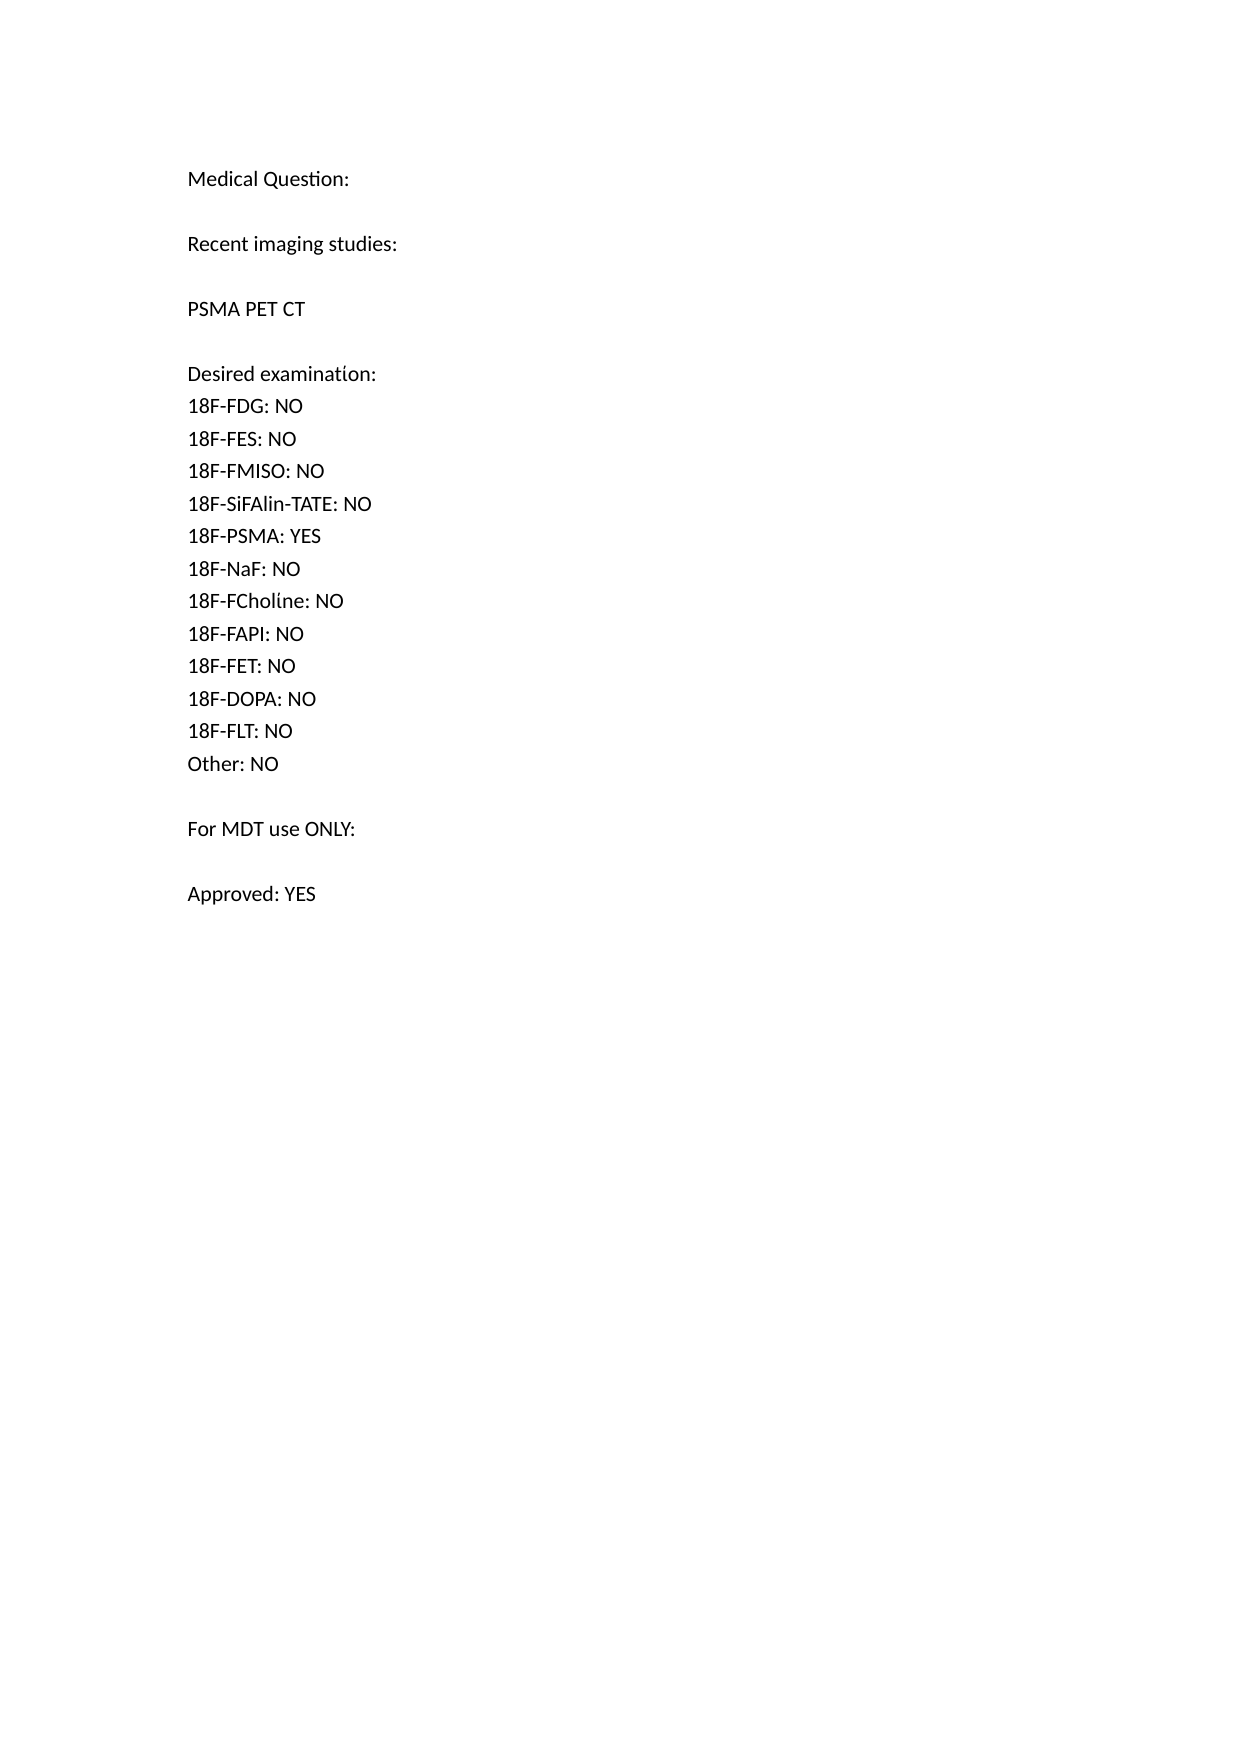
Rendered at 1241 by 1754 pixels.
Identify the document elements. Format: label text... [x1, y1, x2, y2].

text Other: NO [187, 747, 1053, 779]
text 18F-FET: NO [187, 649, 1053, 682]
text 18F-FCholίne: NO [187, 584, 1053, 617]
text Desired examinatίon: [187, 357, 1053, 389]
text Approved: YES [187, 877, 1053, 909]
text 18F-FLT: NO [187, 714, 1053, 747]
text For MDT use ONLY: [187, 812, 1053, 844]
text Recent imaging studies: [187, 227, 1053, 259]
text 18F-FDG: NO [187, 389, 1053, 422]
text 18F-FES: NO [187, 422, 1053, 454]
text 18F-SiFAlin-TATE: NO [187, 487, 1053, 519]
text 18F-DOPA: NO [187, 682, 1053, 714]
text Medical Question: [187, 162, 1053, 194]
text 18F-PSMA: YES [187, 519, 1053, 552]
text 18F-NaF: NO [187, 552, 1053, 584]
text 18F-FMISO: NO [187, 454, 1053, 487]
text 18F-FAPI: NO [187, 617, 1053, 649]
text PSMA ΡΕΤ CT [187, 292, 1053, 324]
